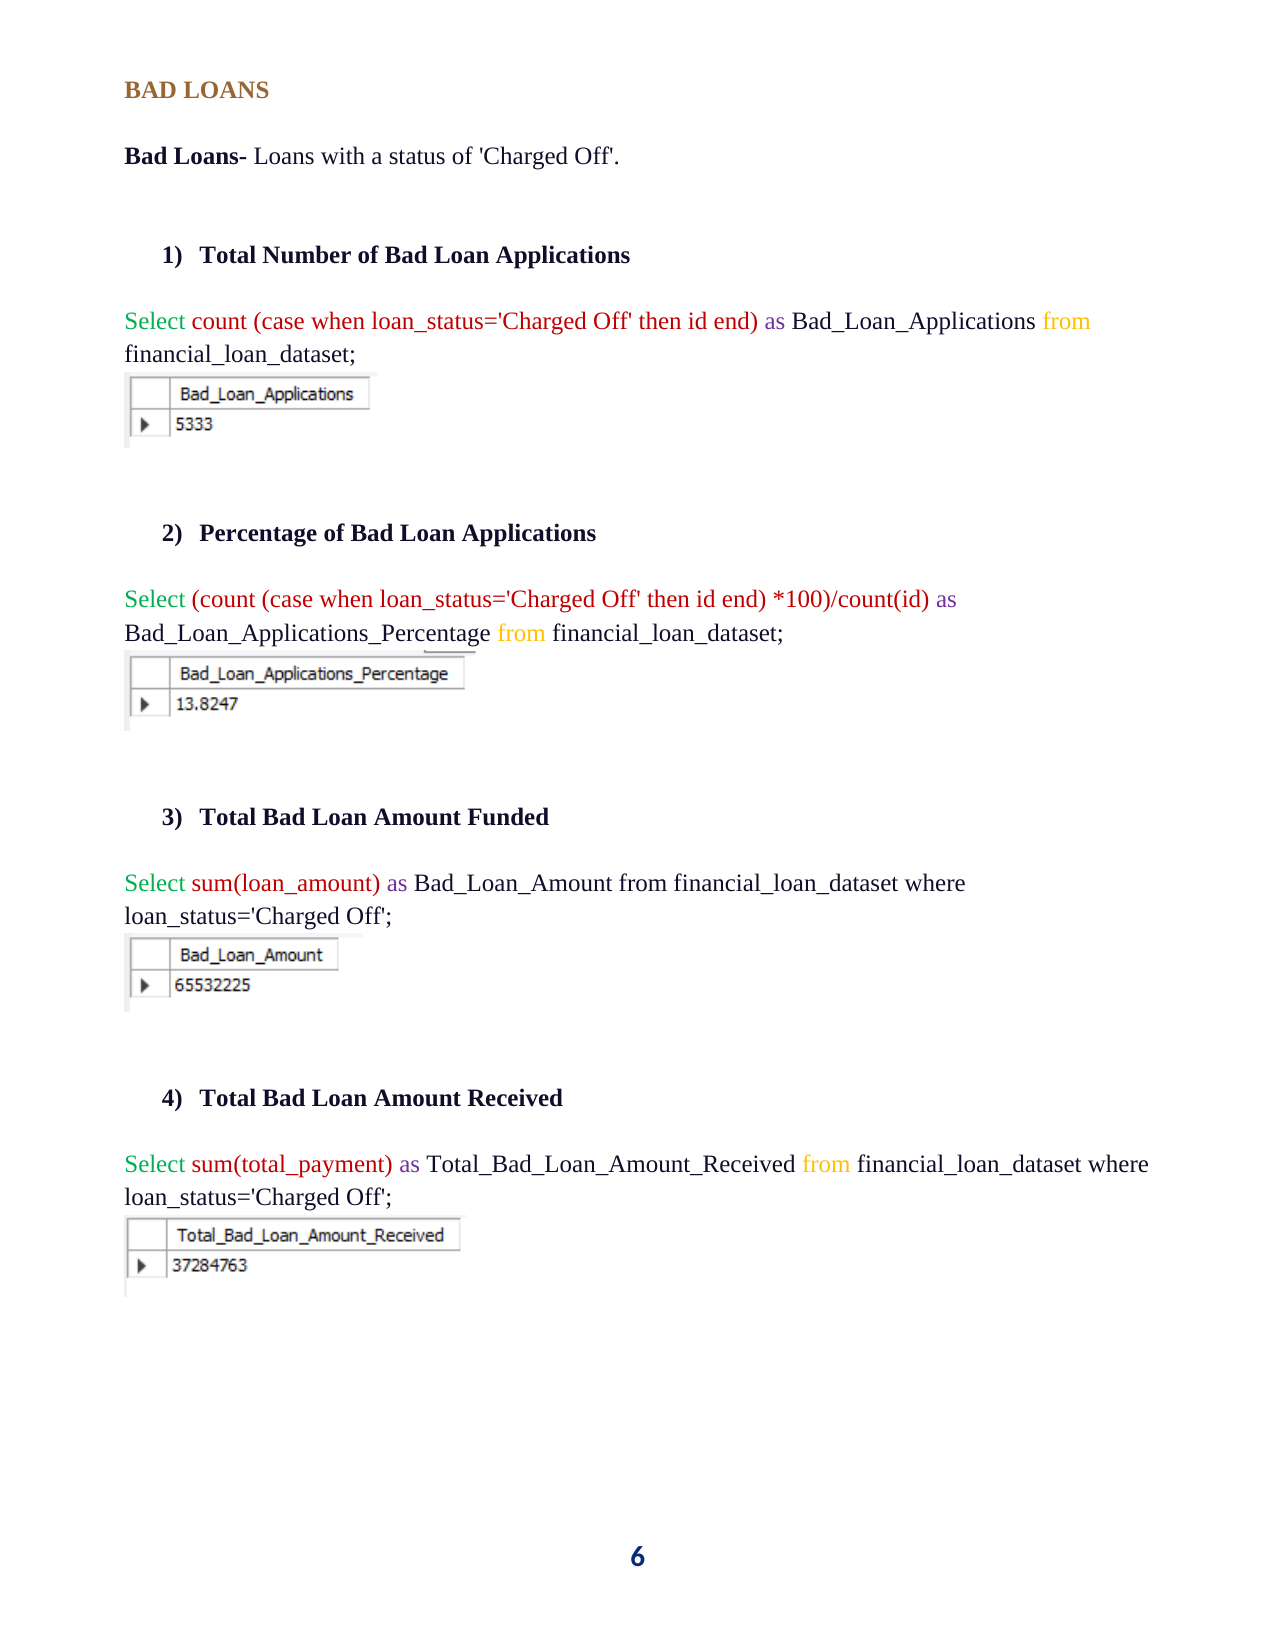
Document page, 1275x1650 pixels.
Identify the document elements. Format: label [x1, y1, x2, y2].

table_header [124, 75, 1166, 1500]
